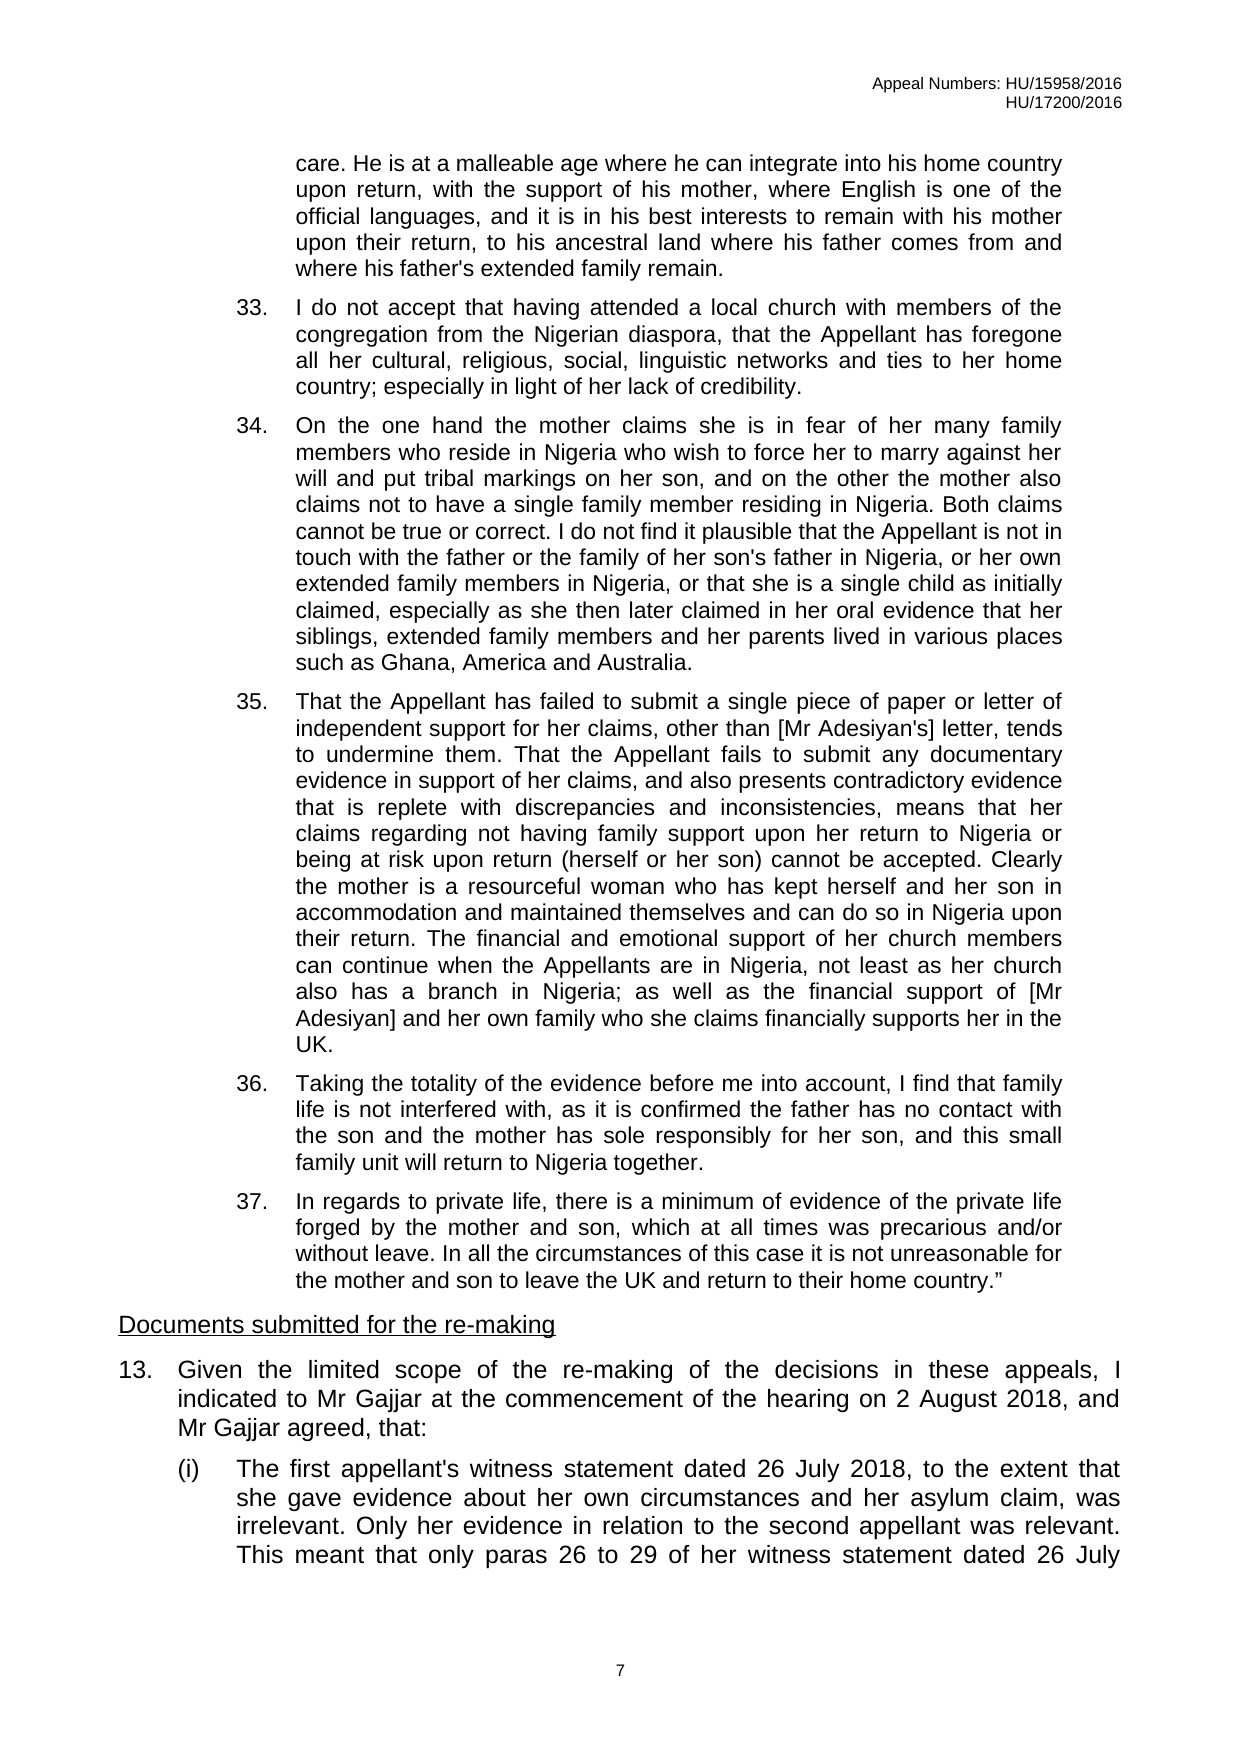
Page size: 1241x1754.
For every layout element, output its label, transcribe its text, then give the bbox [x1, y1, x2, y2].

list Given the limited scope of the re-making of the decisions in these appeals, I indicated to Mr Gajjar at the commencement of the hearing on 2 August 2018, and Mr Gajjar agreed, that: [118, 1355, 1122, 1441]
text 33. I do not accept that having attended a local church with members of the congregation from the Nigerian diaspora, that the Appellant has foregone all her cultural, religious, social, linguistic networks and ties to her home country; especially in light of her lack of credibility. [236, 294, 1063, 400]
text 35. That the Appellant has failed to submit a single piece of paper or letter of independent support for her claims, other than [Mr Adesiyan's] letter, tends to undermine them. That the Appellant fails to submit any documentary evidence in support of her claims, and also presents contradictory evidence that is replete with discrepancies and inconsistencies, means that her claims regarding not having family support upon her return to or being at risk upon return (herself or her son) cannot be accepted. Clearly the mother is a resourceful woman who has kept herself and her son in accommodation and maintained themselves and can do so in upon their return. The financial and emotional support of her church members can continue when the Appellants are in , not least as her church also has a branch in ; as well as the financial support of [Mr Adesiyan] and her own family who she claims financially supports her in the . [236, 688, 1063, 1057]
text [177, 1454, 1122, 1569]
text Documents submitted for the re-making [118, 1310, 1122, 1338]
text 36. Taking the totality of the evidence before me into account, I find that family life is not interfered with, as it is confirmed the father has no contact with the son and the mother has sole responsibly for her son, and this small family unit will return to together. [236, 1070, 1063, 1175]
text 37. In regards to private life, there is a minimum of evidence of the private life forged by the mother and son, which at all times was precarious and/or without leave. In all the circumstances of this case it is not unreasonable for the mother and son to leave the and return to their home country.” [236, 1188, 1063, 1293]
text 34. On the one hand the mother claims she is in fear of her many family members who reside in Nigeria who wish to force her to marry against her will and put tribal markings on her son, and on the other the mother also claims not to have a single family member residing in Nigeria. Both claims cannot be true or correct. I do not find it plausible that the Appellant is not in touch with the father or the family of her son's father in Nigeria, or her own extended family members in Nigeria, or that she is a single child as initially claimed, especially as she then later claimed in her oral evidence that her siblings, extended family members and her parents lived in various places such as Ghana, America and Australia. [236, 412, 1063, 676]
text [236, 150, 1063, 282]
